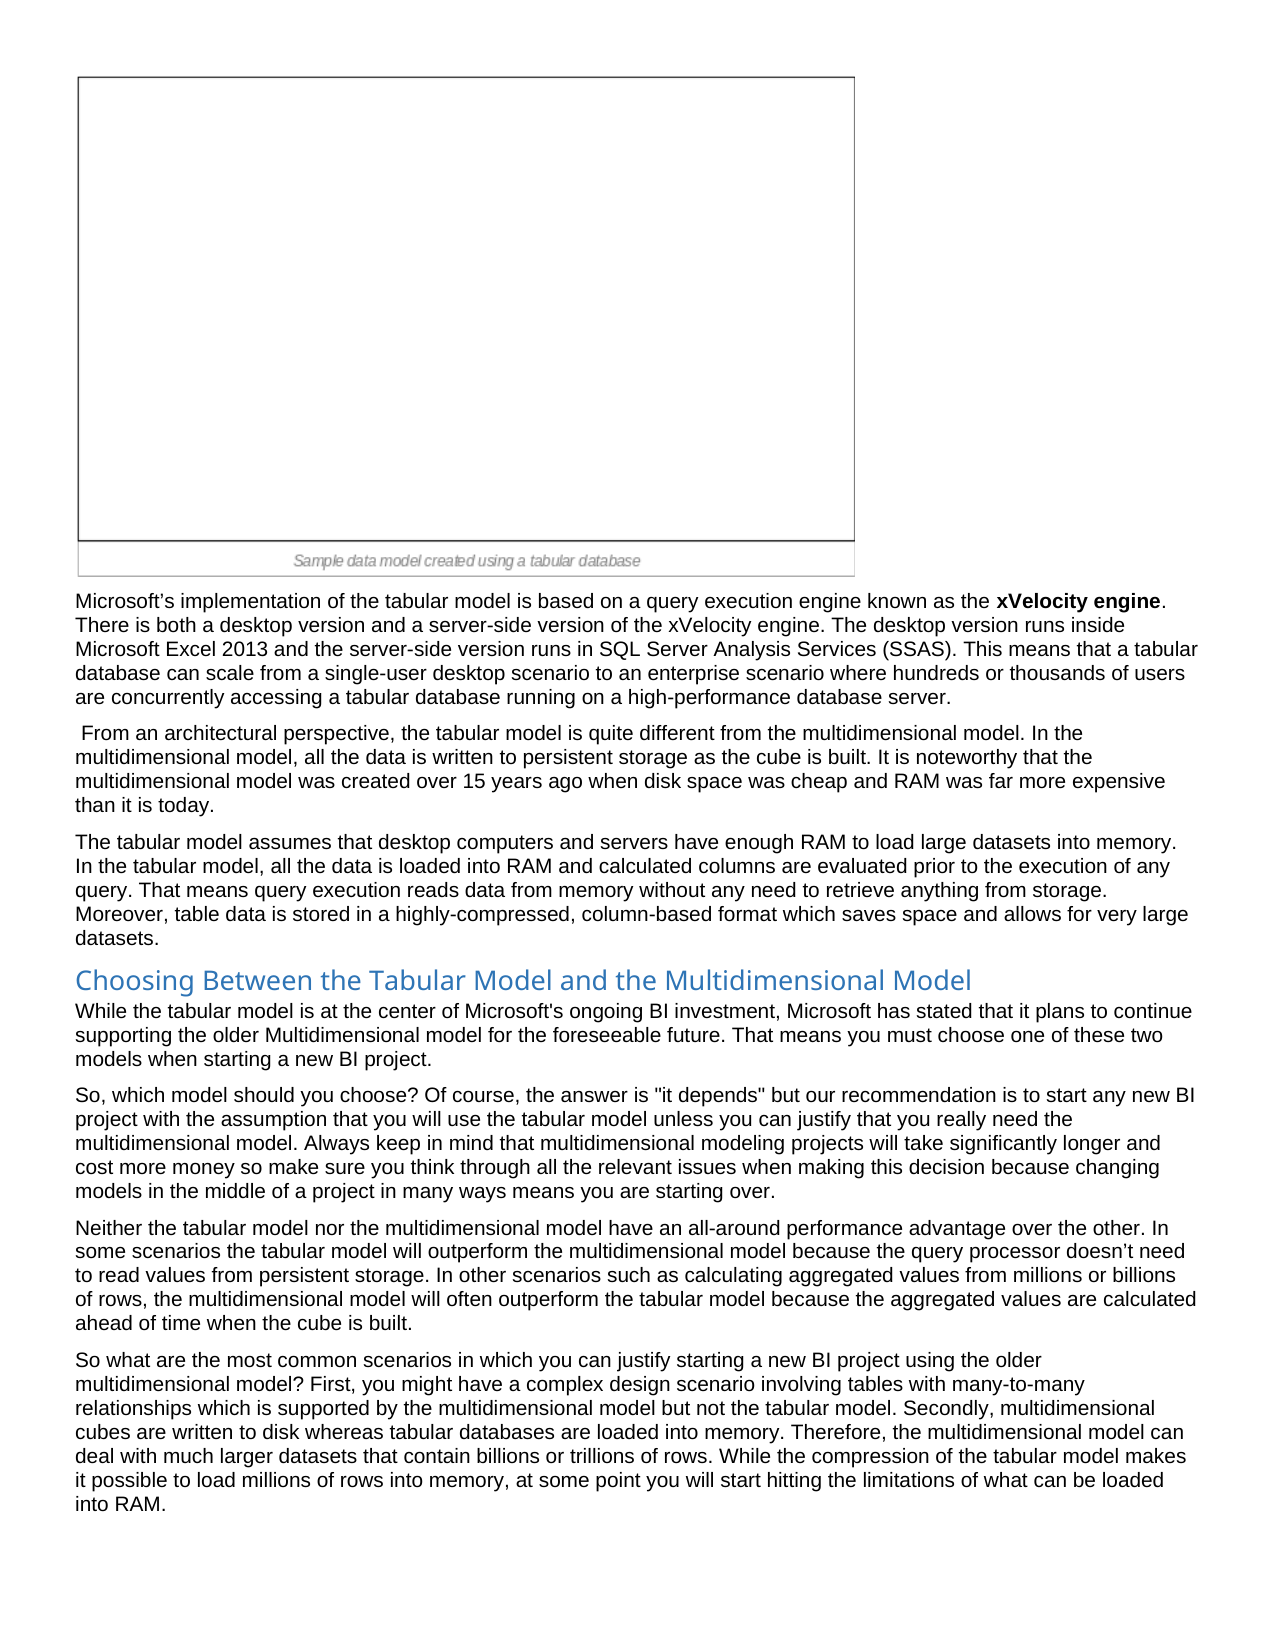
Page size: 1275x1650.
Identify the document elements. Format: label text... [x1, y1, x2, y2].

text While the tabular model is at the center of Microsoft's ongoing BI investment, Microsoft has stated that it plans to continue supporting the older Multidimensional model for the foreseeable future. That means you must choose one of these two models when starting a new BI project. [75, 999, 1200, 1071]
text From an architectural perspective, the tabular model is quite different from the multidimensional model. In the multidimensional model, all the data is written to persistent storage as the cube is built. It is noteworthy that the multidimensional model was created over 15 years ago when disk space was cheap and RAM was far more expensive than it is today. [75, 721, 1200, 817]
text Neither the tabular model nor the multidimensional model have an all-around performance advantage over the other. In some scenarios the tabular model will outperform the multidimensional model because the query processor doesn’t need to read values from persistent storage. In other scenarios such as calculating aggregated values from millions or billions of rows, the multidimensional model will often outperform the tabular model because the aggregated values are calculated ahead of time when the cube is built. [75, 1215, 1200, 1335]
text So, which model should you choose? Of course, the answer is "it depends" but our recommendation is to start any new BI project with the assumption that you will use the tabular model unless you can justify that you really need the multidimensional model. Always keep in mind that multidimensional modeling projects will take significantly longer and cost more money so make sure you think through all the relevant issues when making this decision because changing models in the middle of a project in many ways means you are starting over. [75, 1083, 1200, 1203]
text Microsoft’s implementation of the tabular model is based on a query execution engine known as the xVelocity engine. There is both a desktop version and a server-side version of the xVelocity engine. The desktop version runs inside Microsoft Excel 2013 and the server-side version runs in SQL Server Analysis Services (SSAS). This means that a tabular database can scale from a single-user desktop scenario to an enterprise scenario where hundreds or thousands of users are concurrently accessing a tabular database running on a high-performance database server. [75, 589, 1200, 709]
text So what are the most common scenarios in which you can justify starting a new BI project using the older multidimensional model? First, you might have a complex design scenario involving tables with many-to-many relationships which is supported by the multidimensional model but not the tabular model. Secondly, multidimensional cubes are written to disk whereas tabular databases are loaded into memory. Therefore, the multidimensional model can deal with much larger datasets that contain billions or trillions of rows. While the compression of the tabular model makes it possible to load millions of rows into memory, at some point you will start hitting the limitations of what can be loaded into RAM. [75, 1348, 1200, 1515]
text The tabular model assumes that desktop computers and servers have enough RAM to load large datasets into memory. In the tabular model, all the data is loaded into RAM and calculated columns are evaluated prior to the execution of any query. That means query execution reads data from memory without any need to retrieve anything from storage. Moreover, table data is stored in a highly-compressed, column-based format which saves space and allows for very large datasets. [75, 829, 1200, 949]
subtitle Choosing Between the Tabular Model and the Multidimensional Model [75, 962, 1200, 999]
